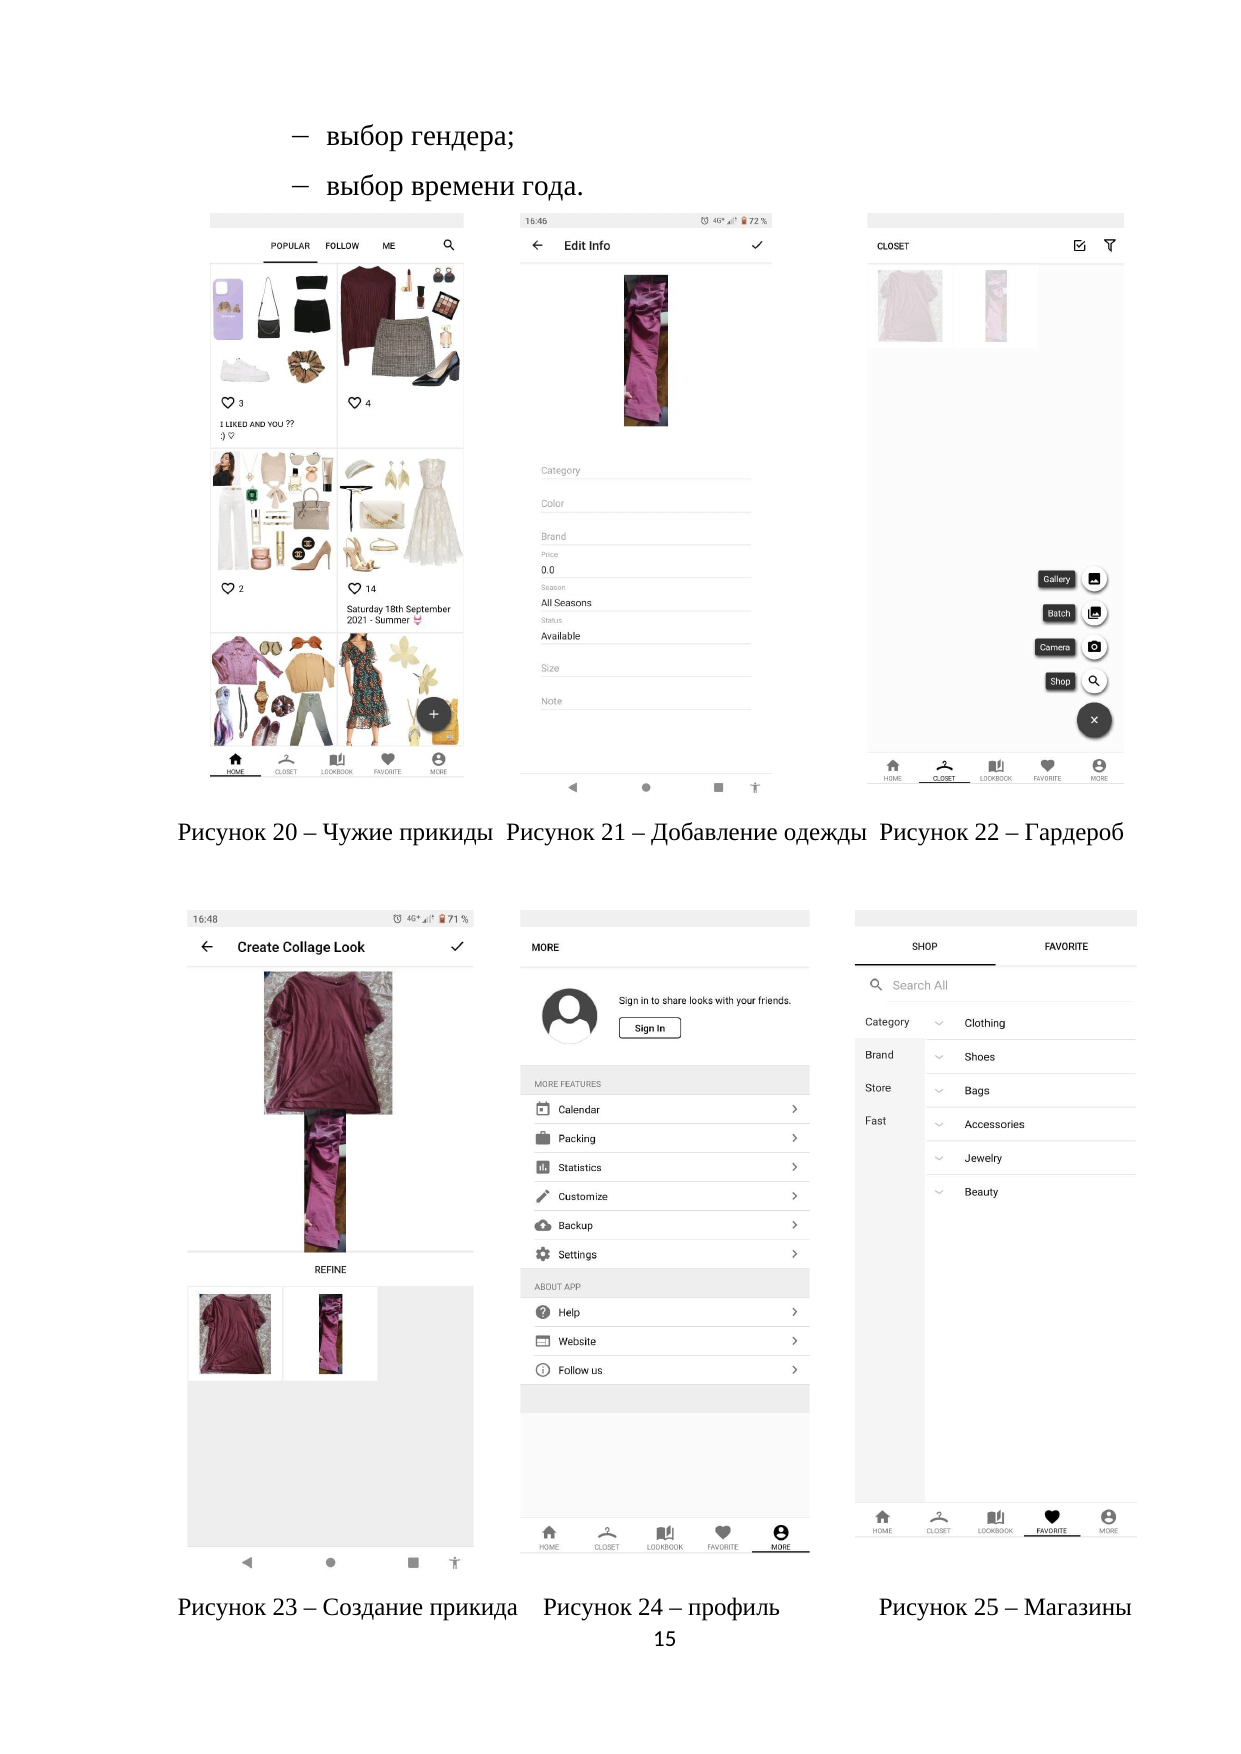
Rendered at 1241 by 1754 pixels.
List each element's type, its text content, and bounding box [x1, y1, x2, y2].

picture [520, 910, 810, 1586]
picture [854, 910, 1137, 1569]
picture [520, 213, 772, 802]
list выбор времени года. [289, 168, 1152, 202]
picture [867, 213, 1125, 813]
list выбор гендера; [289, 118, 1152, 152]
picture [187, 910, 474, 1579]
picture [210, 213, 464, 806]
